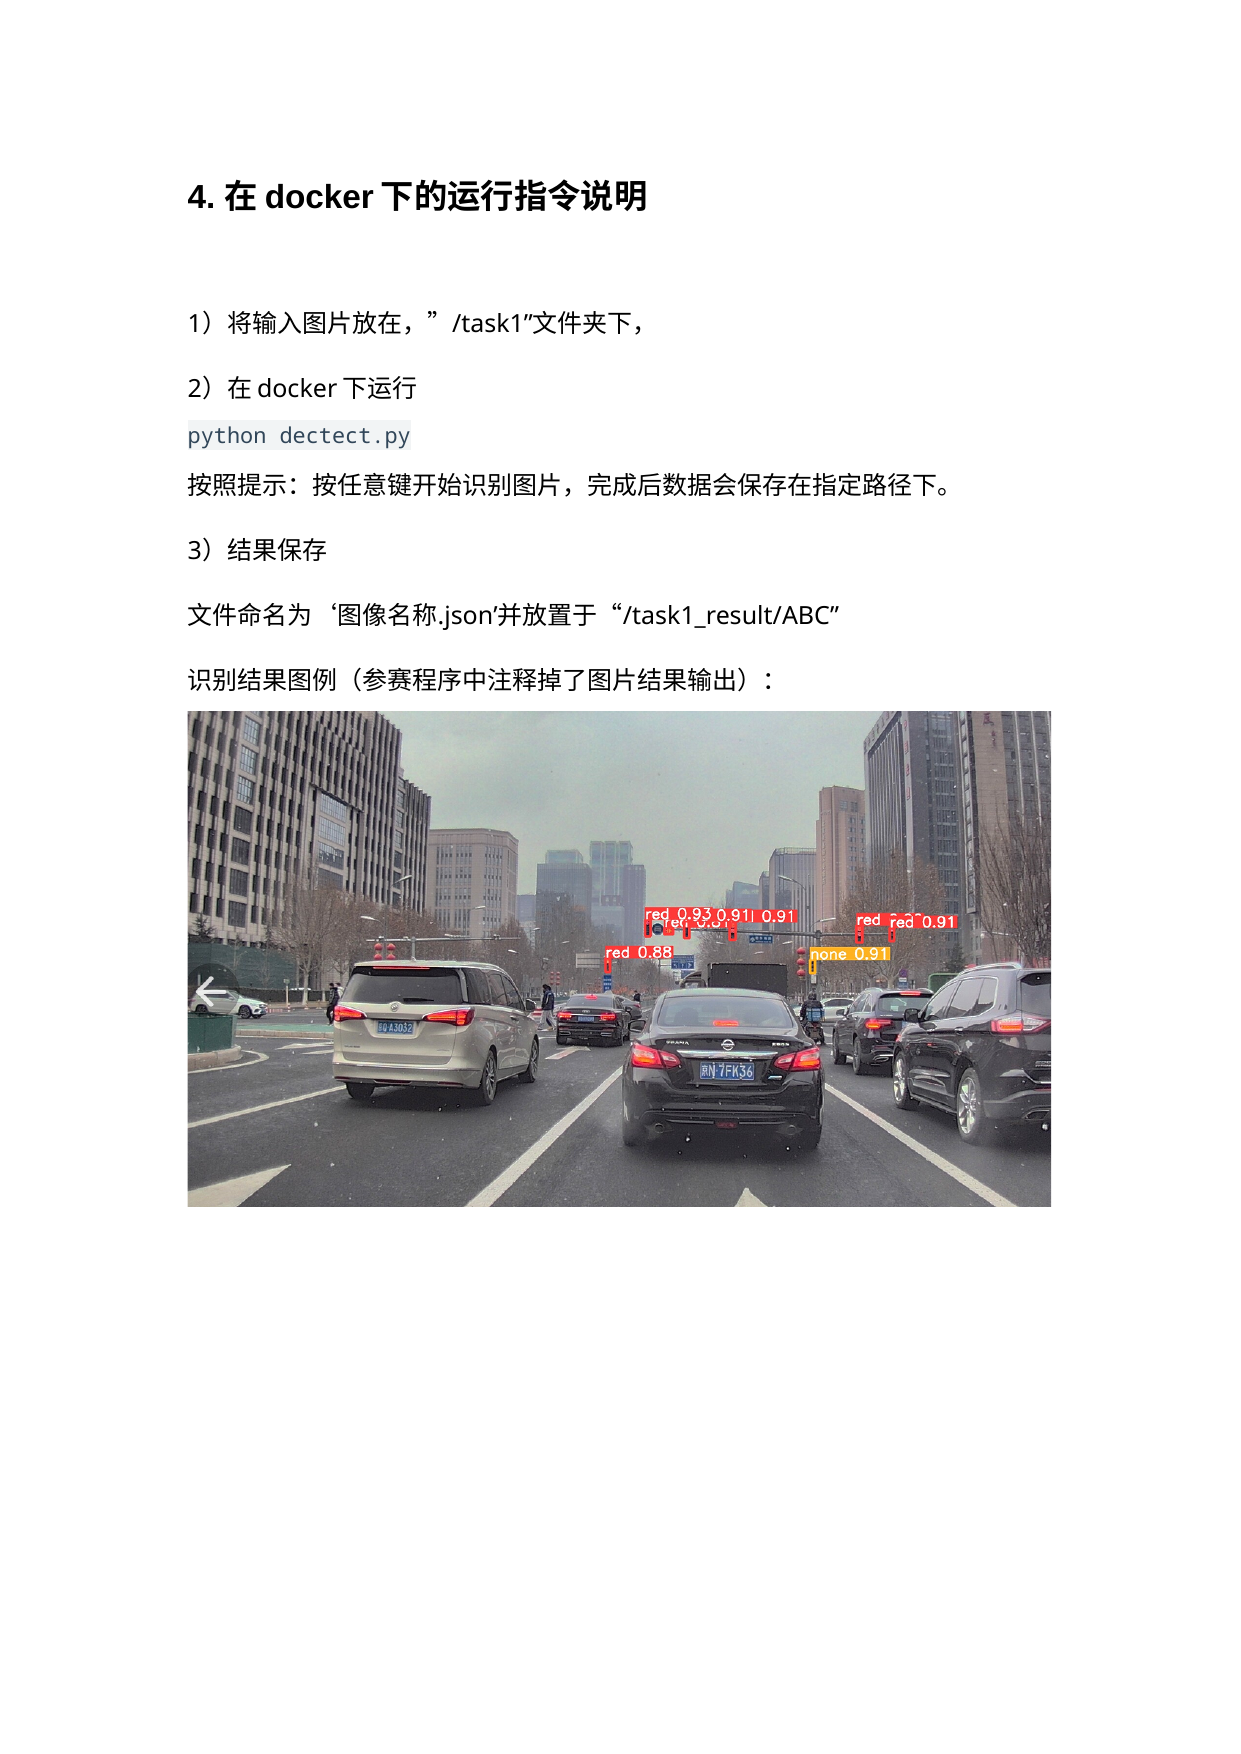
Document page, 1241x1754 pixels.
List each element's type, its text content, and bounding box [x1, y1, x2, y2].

subtitle 在docker下的运行指令说明 [187, 162, 1053, 227]
list 按照提示：按任意键开始识别图片，完成后数据会保存在指定路径下。 [187, 451, 1053, 516]
list 识别结果图例（参赛程序中注释掉了图片结果输出）： [187, 646, 1053, 711]
list 结果保存 [187, 516, 1053, 581]
list 在docker下运行 [187, 354, 1053, 419]
list python dectect.py [187, 419, 1053, 451]
list 将输入图片放在，”/task1”文件夹下， [187, 289, 1053, 354]
picture [187, 711, 1052, 1207]
list 文件命名为‘图像名称.json’并放置于“/task1_result/ABC” [187, 581, 1053, 646]
